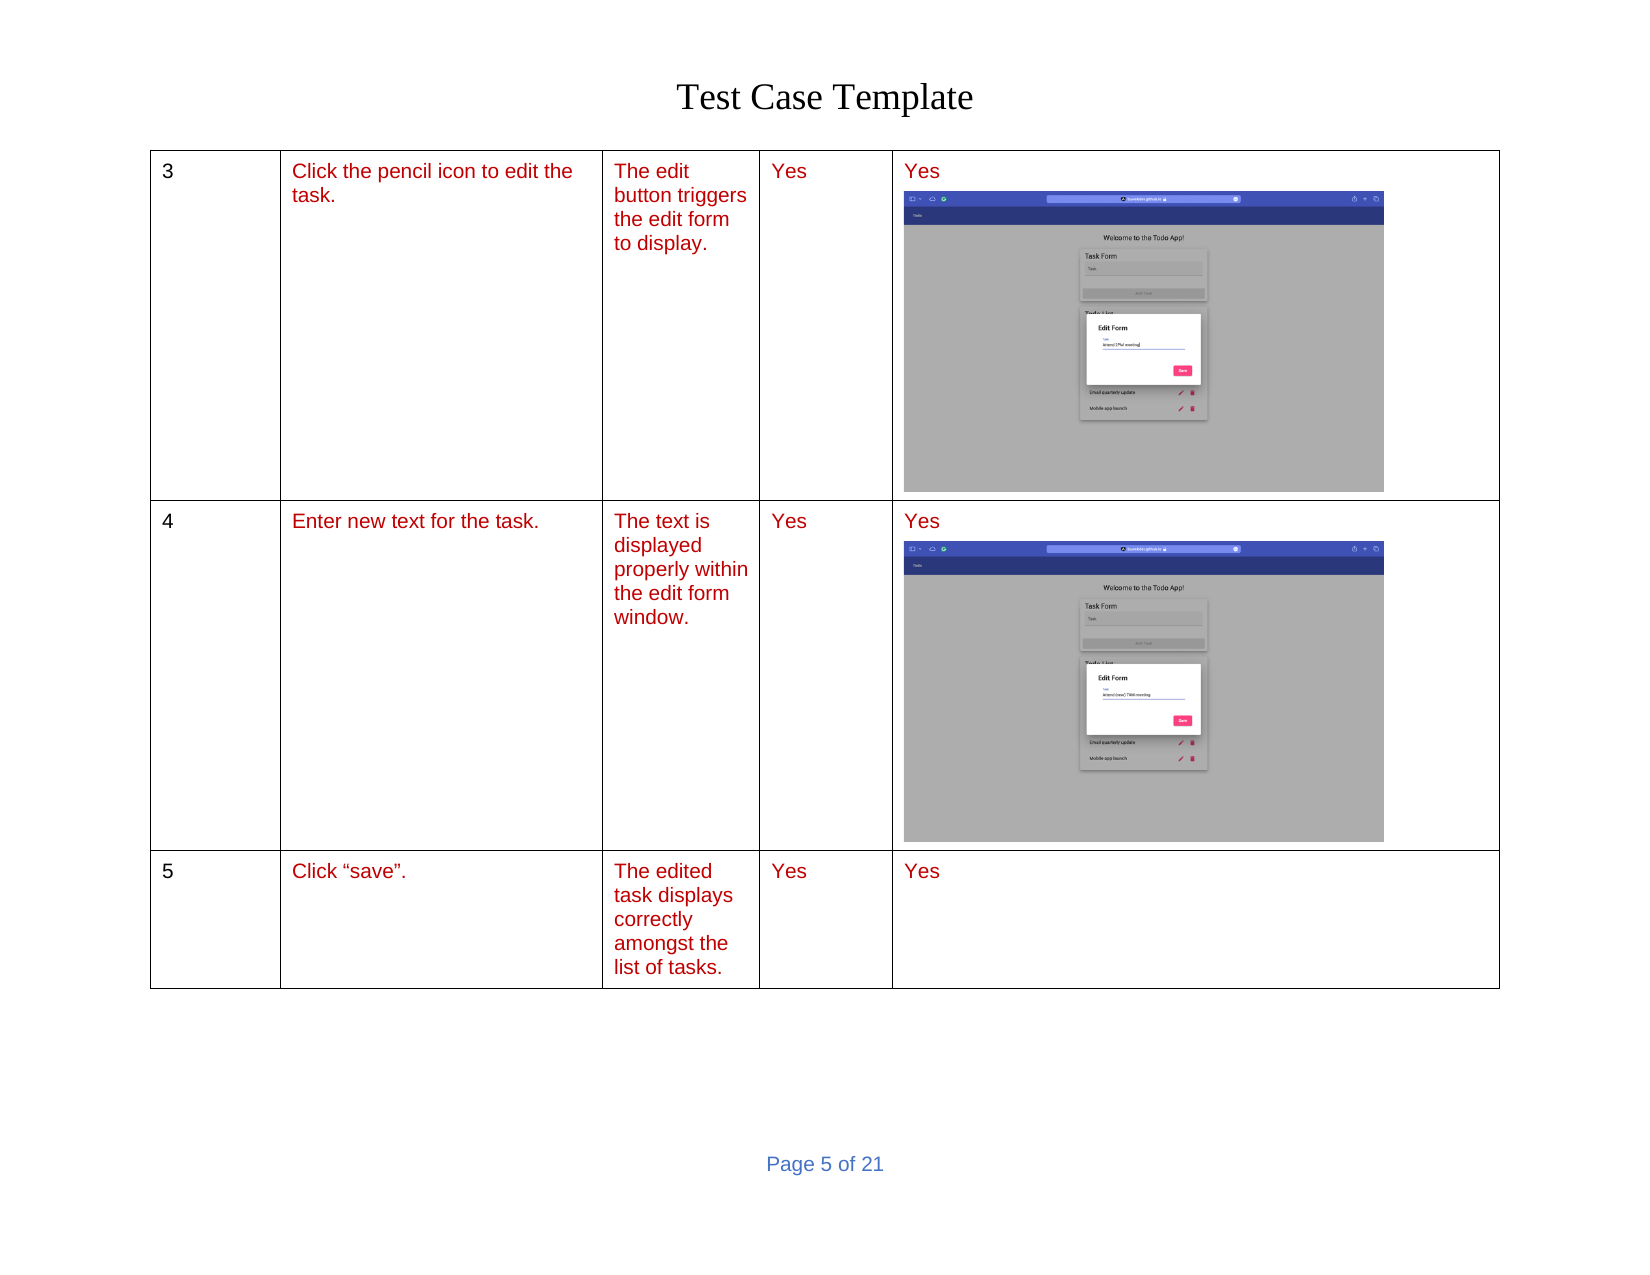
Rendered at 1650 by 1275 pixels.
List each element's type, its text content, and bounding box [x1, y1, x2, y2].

picture [903, 191, 1384, 492]
table_cell Yes [760, 851, 892, 987]
table_cell Enter new text for the task. [281, 501, 602, 850]
table_cell Click the pencil icon to edit the task. [281, 151, 602, 500]
table_cell 5 [151, 851, 280, 987]
table_cell Yes [893, 501, 1499, 850]
table_cell Yes [893, 151, 1499, 500]
table_cell The text is displayed properly within the edit form window. [603, 501, 759, 850]
table_cell Yes [760, 151, 892, 500]
table_cell Click “save”. [281, 851, 602, 987]
table_cell The edit button triggers the edit form to display. [603, 151, 759, 500]
picture [903, 541, 1384, 842]
table_cell 4 [151, 501, 280, 850]
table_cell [603, 851, 759, 987]
table_cell Yes [893, 851, 1499, 987]
table_cell 3 [151, 151, 280, 500]
table_cell Yes [760, 501, 892, 850]
